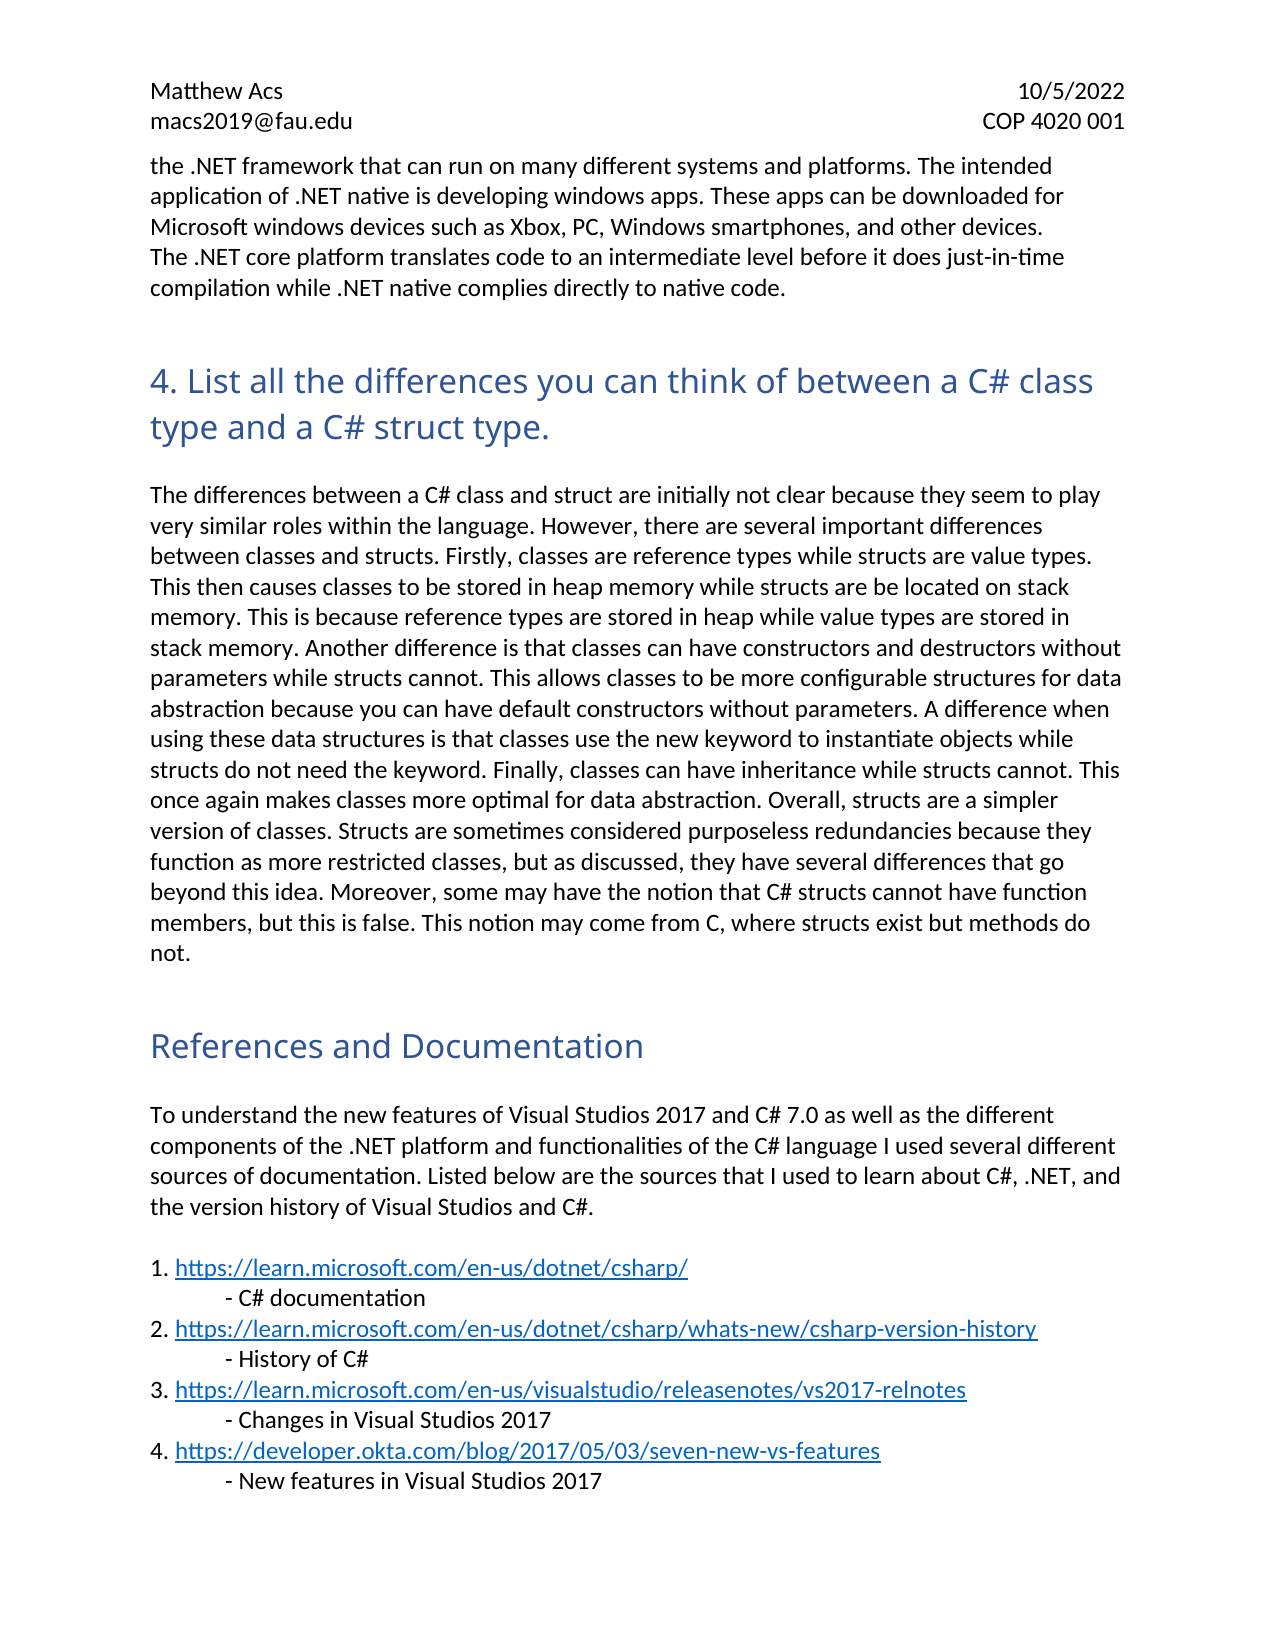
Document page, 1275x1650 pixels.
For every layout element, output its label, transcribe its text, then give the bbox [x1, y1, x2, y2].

subtitle References and Documentation [150, 1023, 1125, 1069]
text - C# documentation [150, 1282, 1125, 1313]
text - History of C# [150, 1343, 1125, 1374]
subtitle 4. List all the differences you can think of between a C# class type and a C# struct type. [150, 358, 1125, 449]
text To understand the new features of Visual Studios 2017 and C# 7.0 as well as the different components of the .NET platform and functionalities of the C# language I used several different sources of documentation. Listed below are the sources that I used to learn about C#, .NET, and the version history of Visual Studios and C#. [150, 1099, 1125, 1221]
text 2. https://learn.microsoft.com/en-us/dotnet/csharp/whats-new/csharp-version-history [150, 1313, 1125, 1343]
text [150, 150, 1125, 303]
text 1. https://learn.microsoft.com/en-us/dotnet/csharp/ [150, 1252, 1125, 1282]
text - Changes in Visual Studios 2017 [150, 1404, 1125, 1435]
text - New features in Visual Studios 2017 [150, 1466, 1125, 1496]
text The differences between a C# class and struct are initially not clear because they seem to play very similar roles within the language. However, there are several important differences between classes and structs. Firstly, classes are reference types while structs are value types. This then causes classes to be stored in heap memory while structs are be located on stack memory. This is because reference types are stored in heap while value types are stored in stack memory. Another difference is that classes can have constructors and destructors without parameters while structs cannot. This allows classes to be more configurable structures for data abstraction because you can have default constructors without parameters. A difference when using these data structures is that classes use the new keyword to instantiate objects while structs do not need the keyword. Finally, classes can have inheritance while structs cannot. This once again makes classes more optimal for data abstraction. Overall, structs are a simpler version of classes. Structs are sometimes considered purposeless redundancies because they function as more restricted classes, but as discussed, they have several differences that go beyond this idea. Moreover, some may have the notion that C# structs cannot have function members, but this is false. This notion may come from C, where structs exist but methods do not. [150, 479, 1125, 968]
text 3. https://learn.microsoft.com/en-us/visualstudio/releasenotes/vs2017-relnotes [150, 1374, 1125, 1404]
text 4. https://developer.okta.com/blog/2017/05/03/seven-new-vs-features [150, 1435, 1125, 1466]
